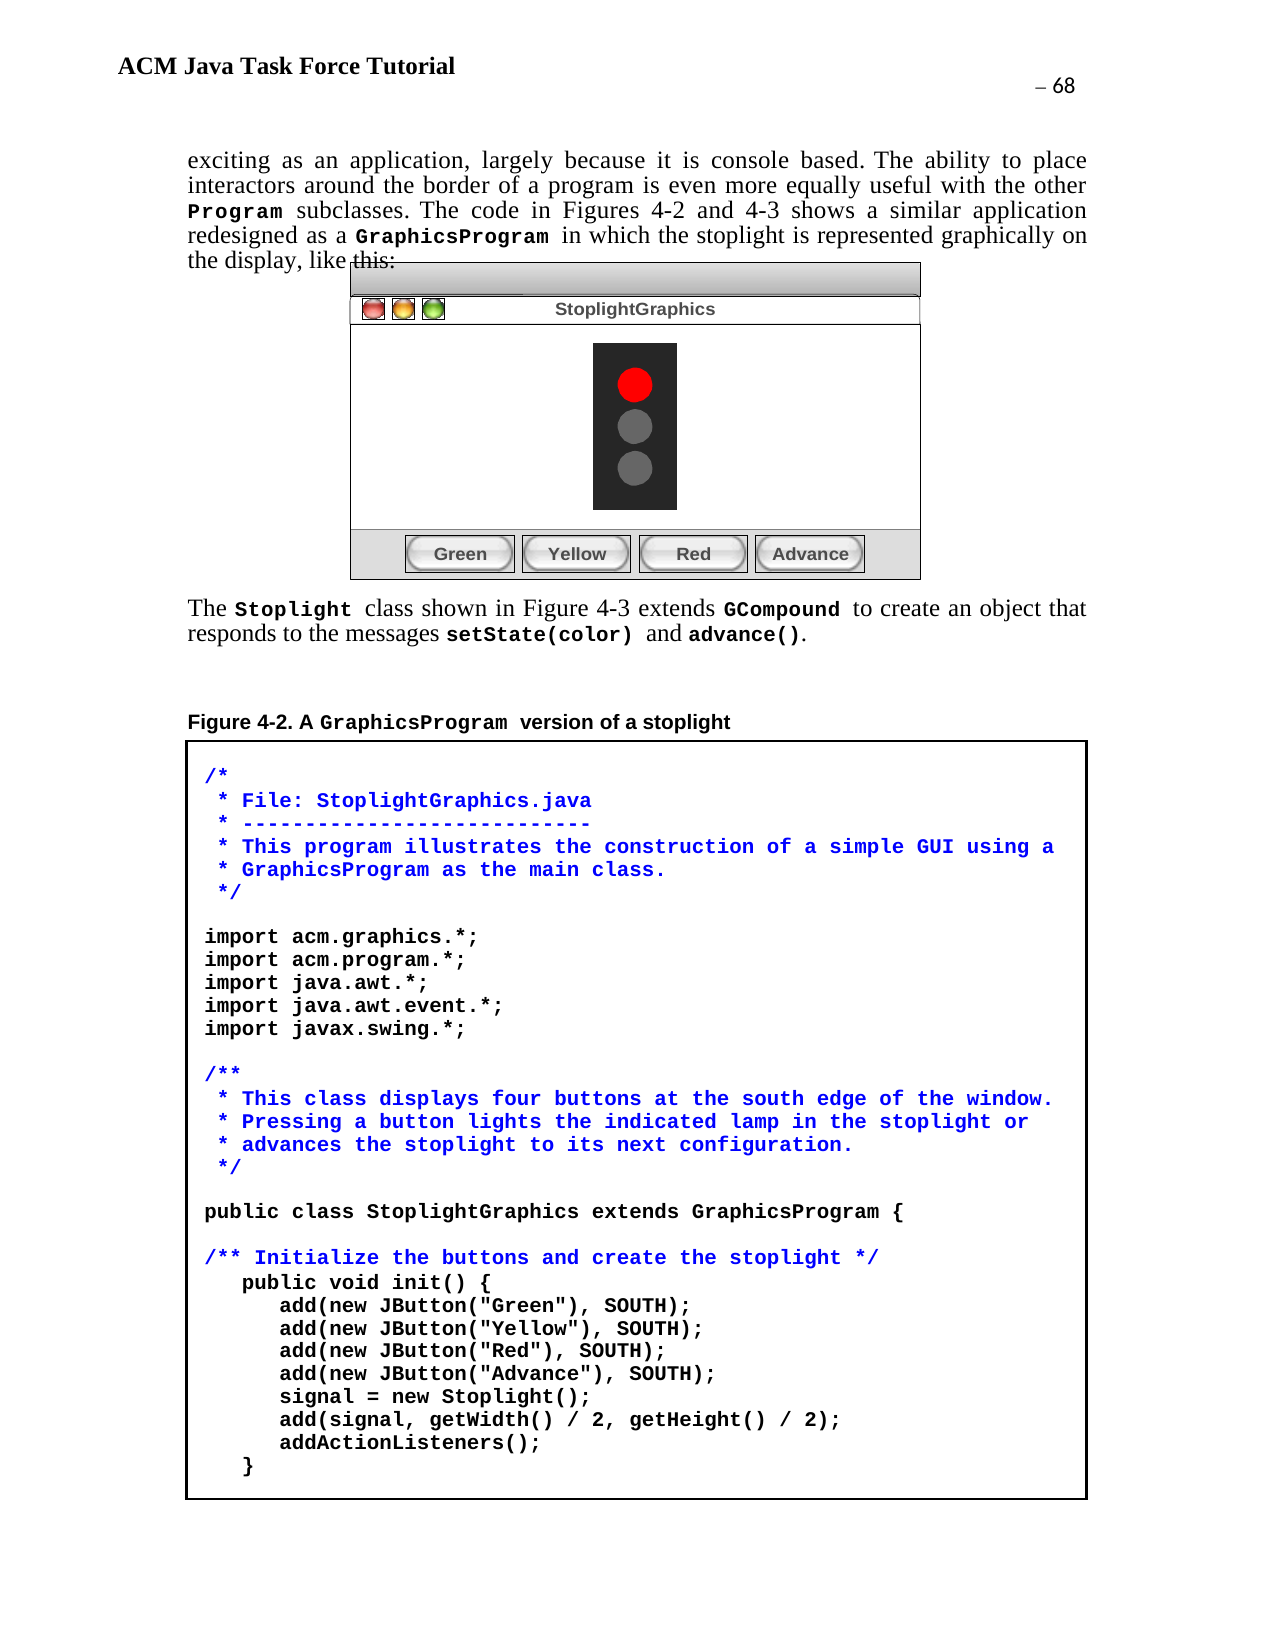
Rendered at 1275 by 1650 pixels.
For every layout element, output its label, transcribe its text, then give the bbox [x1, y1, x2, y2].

text /* [204, 766, 1100, 789]
text StoplightGraphics [203, 299, 1067, 319]
text addActionListeners(); [279, 1431, 1100, 1454]
text Green Yellow Red Advance [433, 543, 1100, 564]
text add(new JButton("Green"), SOUTH); [279, 1294, 1100, 1317]
list File: StoplightGraphics.java [217, 789, 1100, 812]
text } [242, 1454, 1100, 1477]
text public void init() { [242, 1271, 1100, 1294]
text signal = new Stoplight(); [279, 1385, 1100, 1408]
list This class displays four buttons at the south edge of the window. [217, 1087, 1100, 1110]
text */ [217, 1156, 1100, 1179]
text Figure 4-2. A GraphicsProgram version of a stoplight [187, 709, 1100, 735]
picture [351, 274, 920, 296]
text * ---------------------------- [217, 812, 1100, 835]
list Pressing a button lights the indicated lamp in the stoplight or [217, 1110, 1100, 1133]
text exciting as an application, largely because it is console based. The ability to place interactors around the border of a program is even more equally useful with the other Program subclasses. The code in Figures 4-2 and 4-3 shows a similar application redesigned as a GraphicsProgram in which the stoplight is represented graphically on the display, like this: [187, 149, 1087, 274]
text The Stoplight class shown in Figure 4-3 extends GCompound to create an object that responds to the messages setState(color) and advance(). [187, 597, 1100, 647]
picture [640, 536, 747, 543]
text /** [204, 1064, 1100, 1087]
list GraphicsProgram as the main class. [217, 858, 1100, 881]
picture [640, 564, 747, 572]
text add(new JButton("Yellow"), SOUTH); [279, 1317, 1100, 1339]
picture [523, 536, 630, 543]
picture [523, 564, 630, 572]
picture [406, 536, 514, 572]
text /** Initialize the buttons and create the stoplight */ [204, 1247, 1100, 1271]
text add(signal, getWidth() / 2, getHeight() / 2); [279, 1408, 1100, 1431]
list advances the stoplight to its next configuration. [217, 1133, 1100, 1156]
list This program illustrates the construction of a simple GUI using a [217, 835, 1100, 858]
text add(new JButton("Advance"), SOUTH); [279, 1362, 1100, 1385]
text add(new JButton("Red"), SOUTH); [279, 1339, 1100, 1362]
text */ [217, 881, 1100, 904]
picture [756, 536, 864, 543]
text public class StoplightGraphics extends GraphicsProgram { [204, 1201, 1100, 1225]
picture [756, 564, 864, 572]
text import acm.graphics.*; import acm.program.*; import java.awt.*; import java.awt.event.*; import javax.swing.*; [204, 925, 504, 1040]
